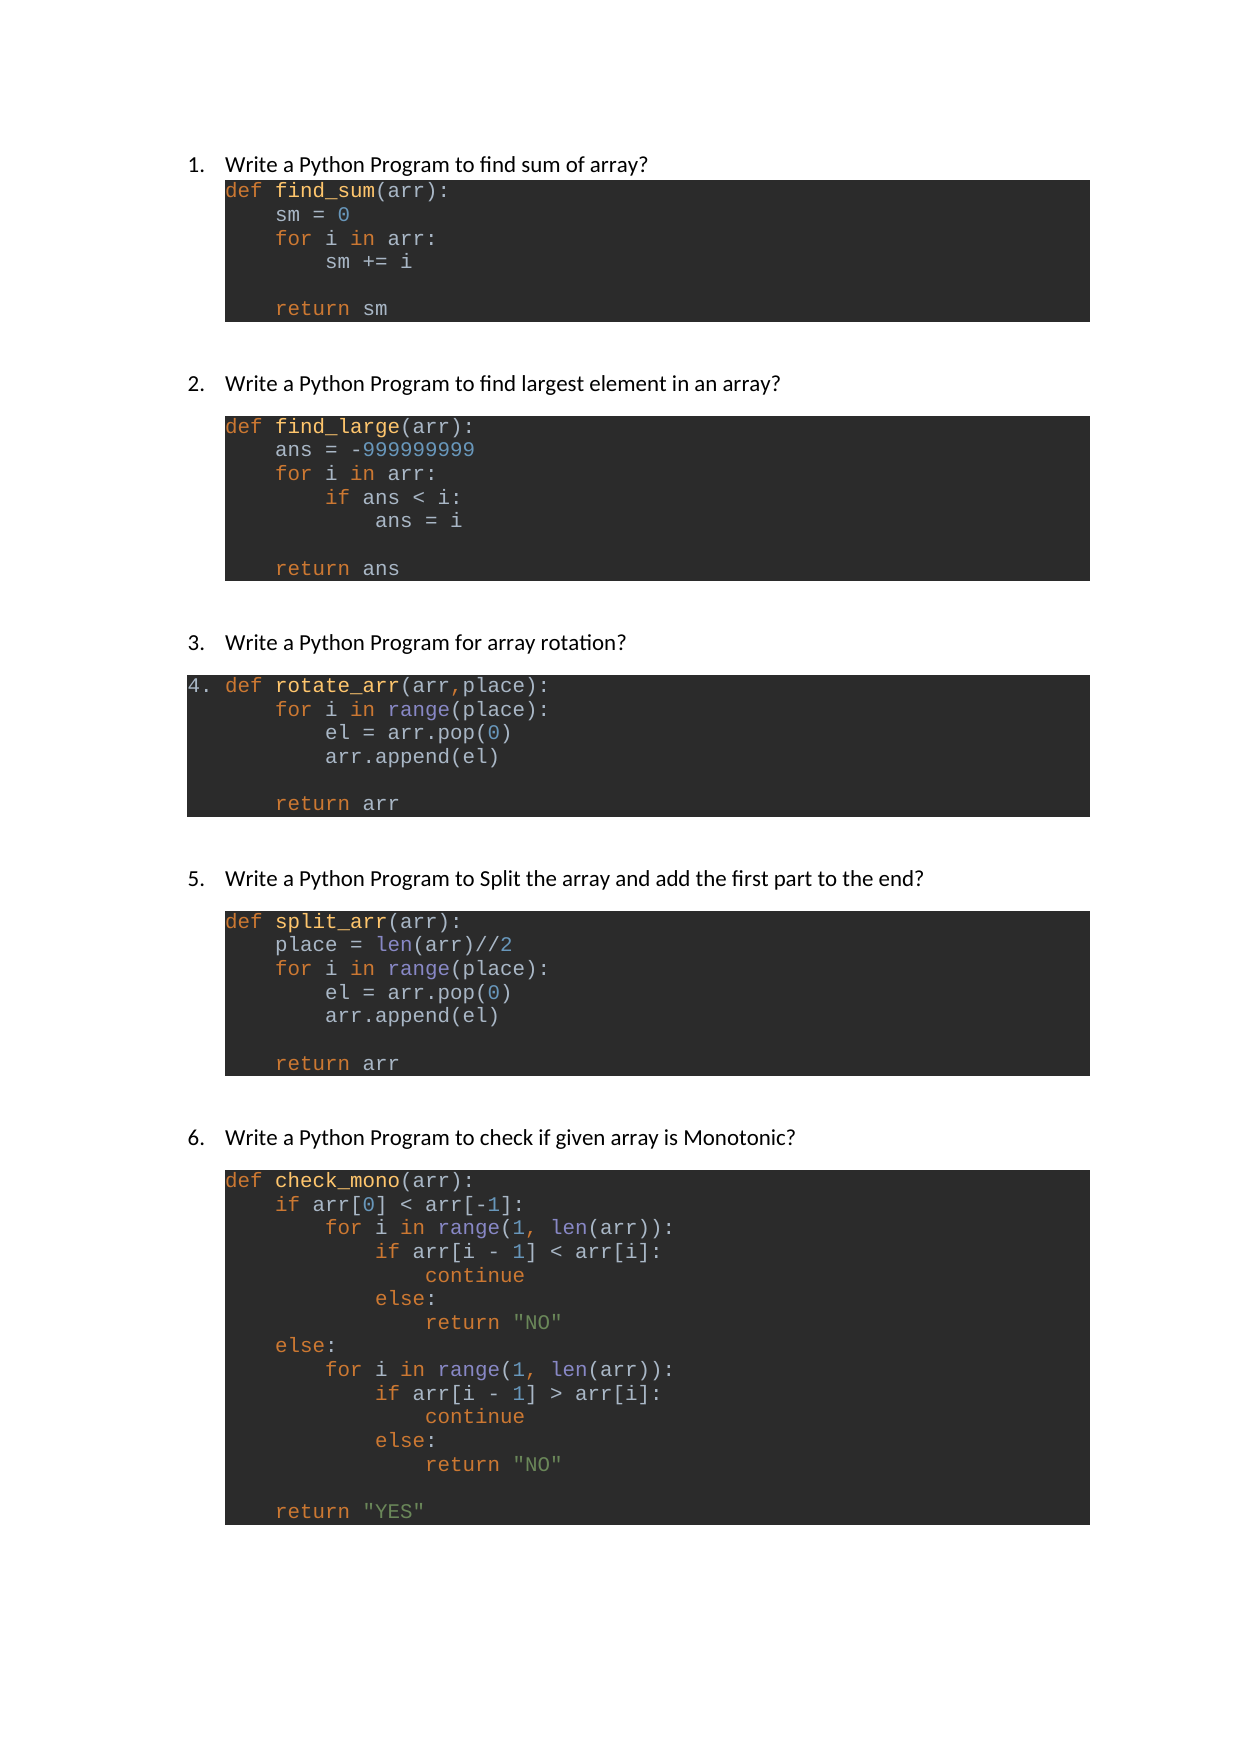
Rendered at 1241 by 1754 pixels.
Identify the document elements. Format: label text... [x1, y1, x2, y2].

list def find_sum(arr): sm = 0 for i in arr: sm += i return sm [225, 180, 1090, 322]
text def find_large(arr): ans = -999999999 for i in arr: if ans < i: ans = i return ans [225, 416, 1090, 581]
text def split_arr(arr): place = len(arr)//2 for i in range(place): el = arr.pop(0) arr.append(el) return arr [225, 911, 1090, 1076]
text def check_mono(arr): if arr[0] < arr[-1]: for i in range(1, len(arr)): if arr[i - 1] < arr[i]: continue else: return "NO" else: for i in range(1, len(arr)): if arr[i - 1] > arr[i]: continue else: return "NO" return "YES" [225, 1170, 1090, 1525]
list Write a Python Program for array rotation? [187, 628, 1090, 656]
list Write a Python Program to find sum of array? [187, 150, 1090, 178]
list Write a Python Program to check if given array is Monotonic? [187, 1123, 1090, 1151]
list Write a Python Program to Split the array and add the first part to the end? [187, 864, 1090, 892]
list Write a Python Program to find largest element in an array? [187, 369, 1090, 397]
list def rotate_arr(arr,place): for i in range(place): el = arr.pop(0) arr.append(el) return arr [187, 675, 1090, 817]
